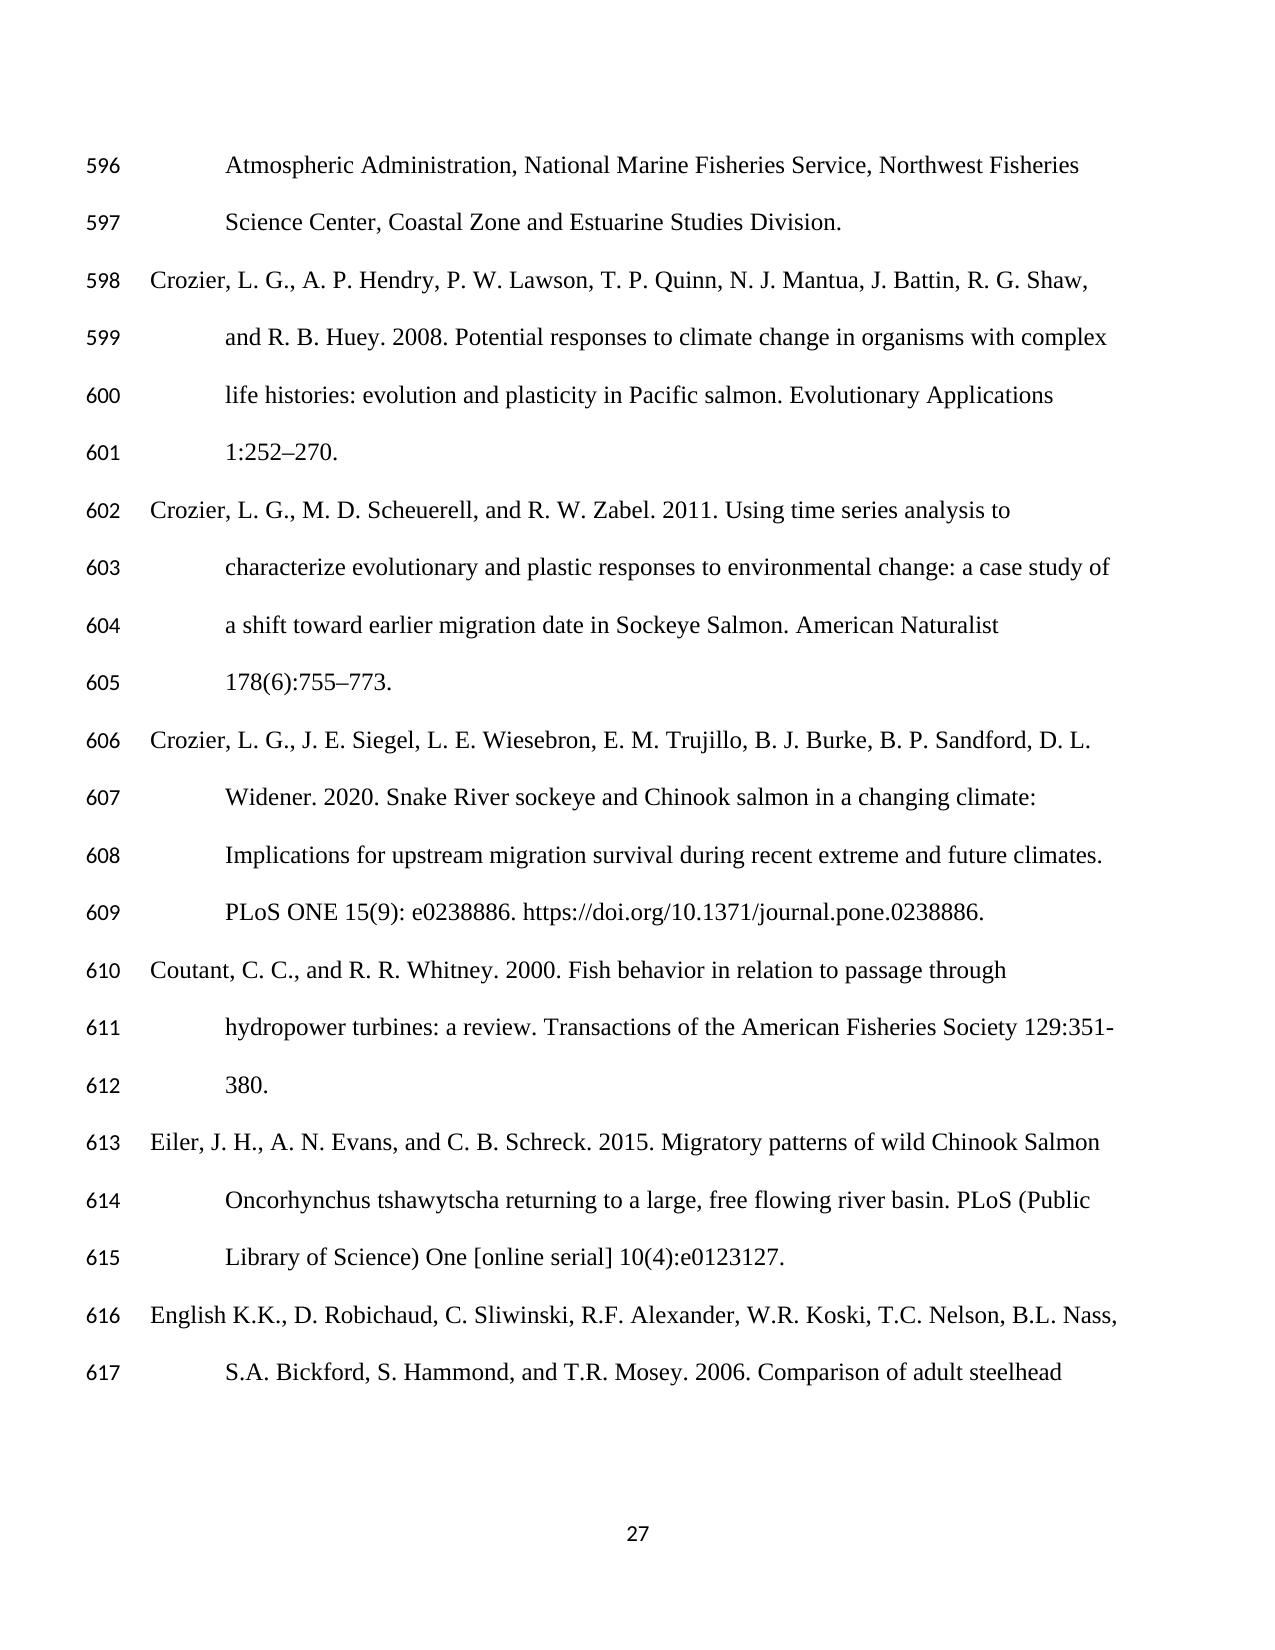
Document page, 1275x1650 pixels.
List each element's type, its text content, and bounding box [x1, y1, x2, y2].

text Eiler, J. H., A. N. Evans, and C. B. Schreck. 2015. Migratory patterns of wild Chinook Salmon Oncorhynchus tshawytscha returning to a large, free flowing river basin. PLoS (Public Library of Science) One [online serial] 10(4):e0123127. [150, 1127, 1125, 1271]
text Coutant, C. C., and R. R. Whitney. 2000. Fish behavior in relation to passage through hydropower turbines: a review. Transactions of the American Fisheries Society 129:351-380. [150, 955, 1125, 1099]
text Crozier, L. G., M. D. Scheuerell, and R. W. Zabel. 2011. Using time series analysis to characterize evolutionary and plastic responses to environmental change: a case study of a shift toward earlier migration date in Sockeye Salmon. American Naturalist 178(6):755–773. [150, 495, 1125, 696]
text Crozier, L. G., A. P. Hendry, P. W. Lawson, T. P. Quinn, N. J. Mantua, J. Battin, R. G. Shaw, and R. B. Huey. 2008. Potential responses to climate change in organisms with complex life histories: evolution and plasticity in Pacific salmon. Evolutionary Applications 1:252–270. [150, 265, 1125, 466]
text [150, 150, 1125, 236]
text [150, 1300, 1125, 1386]
text Crozier, L. G., J. E. Siegel, L. E. Wiesebron, E. M. Trujillo, B. J. Burke, B. P. Sandford, D. L. Widener. 2020. Snake River sockeye and Chinook salmon in a changing climate: Implications for upstream migration survival during recent extreme and future climates. PLoS ONE 15(9): e0238886. https://doi.org/10.1371/journal.pone.0238886. [150, 725, 1125, 926]
